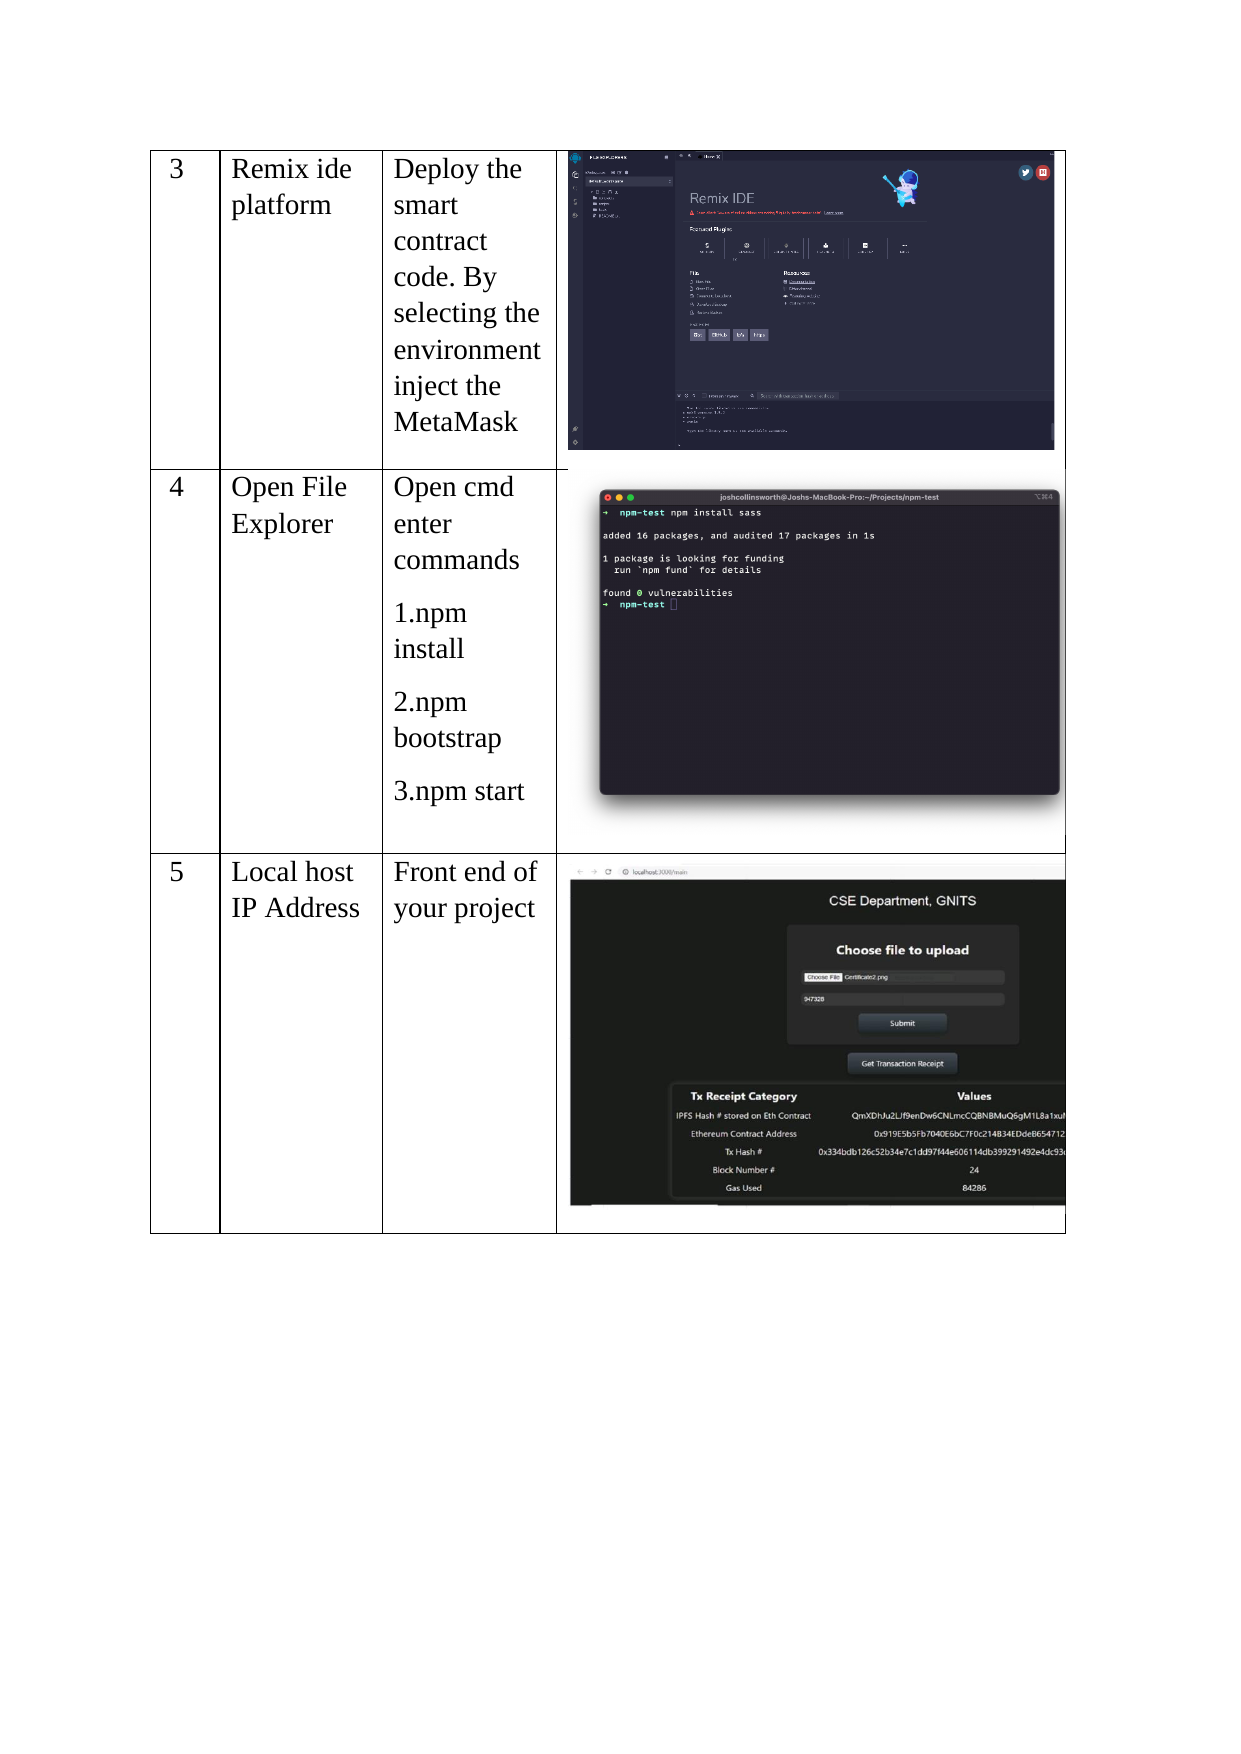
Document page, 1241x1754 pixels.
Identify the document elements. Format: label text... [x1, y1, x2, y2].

table_cell [557, 470, 1065, 853]
table_cell Open cmd enter commands 1.npm install 2.npm bootstrap 3.npm start [383, 470, 556, 853]
picture [568, 854, 1066, 1214]
table_cell Open File Explorer [221, 470, 382, 853]
table_cell Local host IP Address [221, 854, 382, 1232]
picture [568, 151, 1055, 450]
table_cell 3 [151, 151, 219, 468]
table_cell [557, 854, 1065, 1232]
table_cell 4 [151, 470, 219, 853]
picture [568, 469, 1066, 835]
table_cell Deploy the smart contract code. By selecting the environment inject the MetaMask [383, 151, 556, 468]
table_cell Front end of your project [383, 854, 556, 1232]
table_cell [557, 151, 1065, 468]
table_cell Remix ide platform [221, 151, 382, 468]
table_cell 5 [151, 854, 219, 1232]
